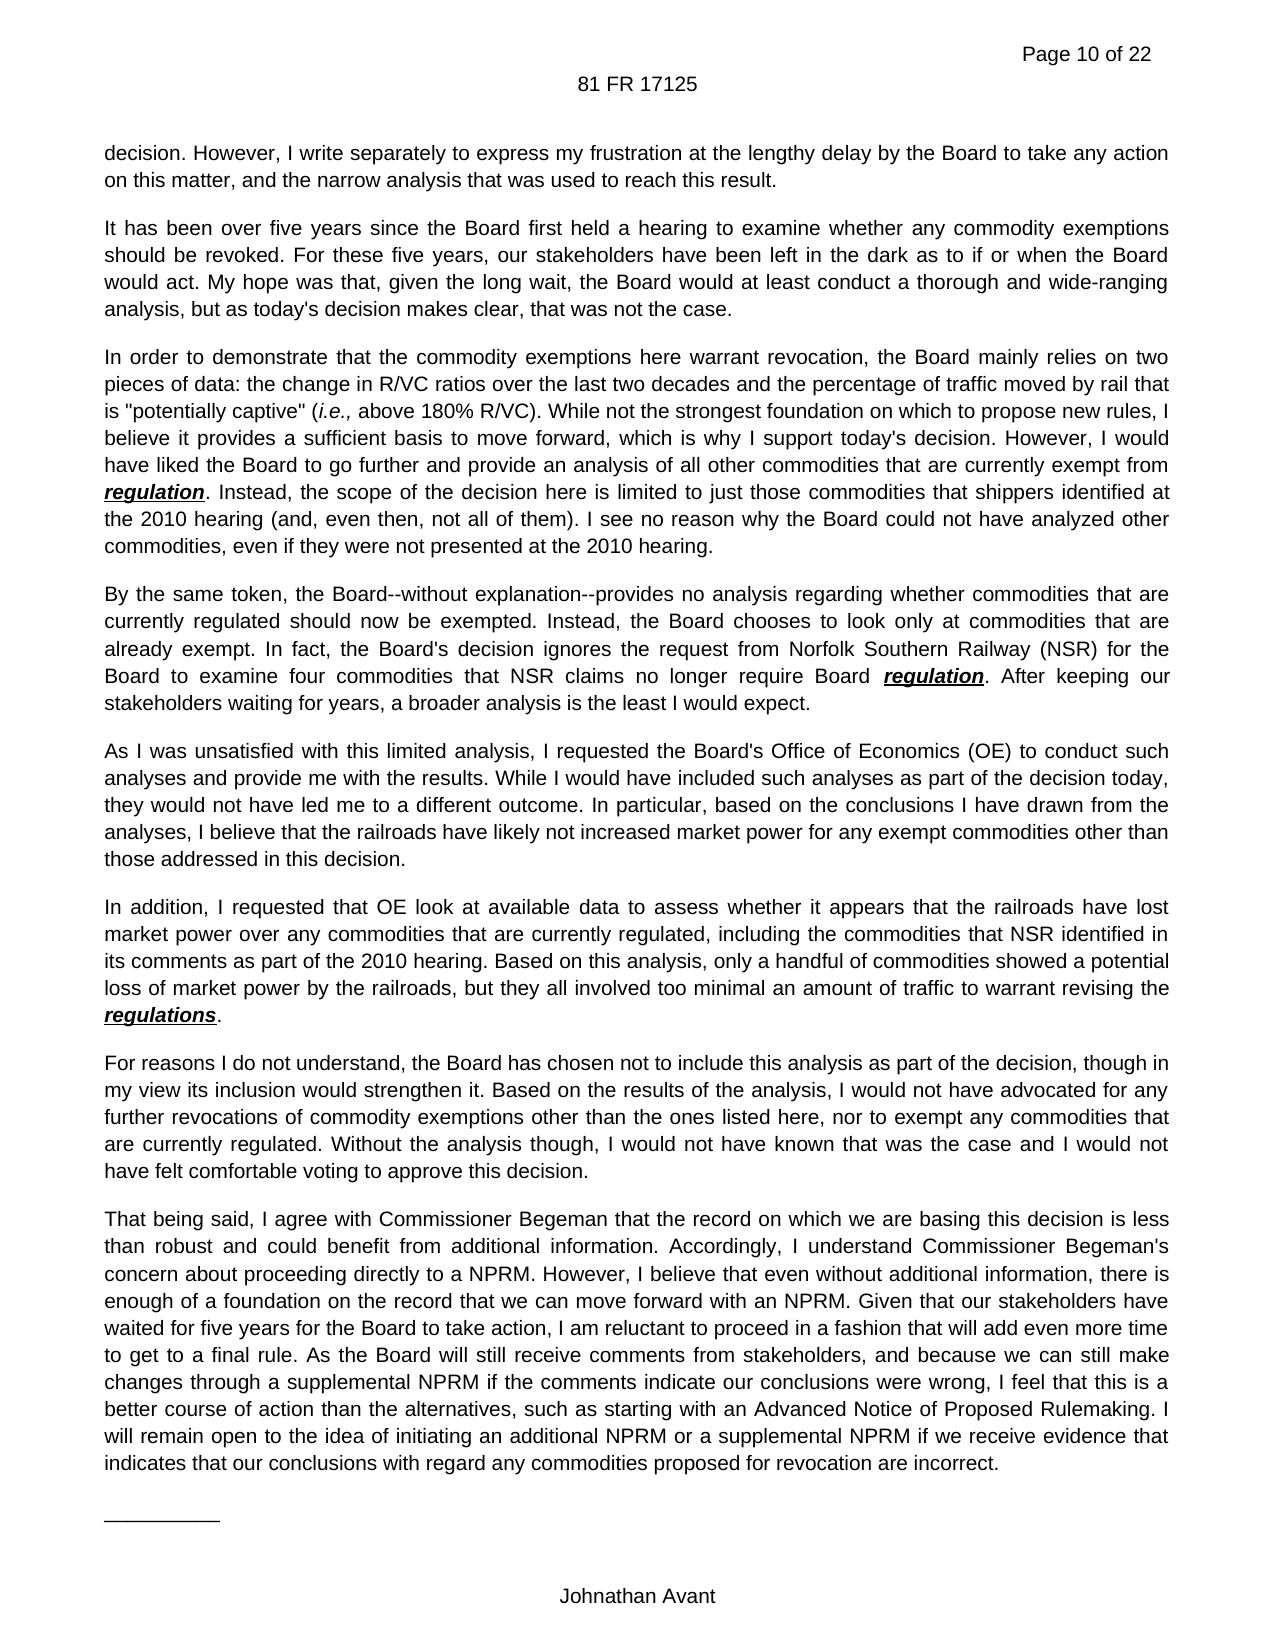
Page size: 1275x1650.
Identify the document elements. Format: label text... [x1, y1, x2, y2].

text __________ [104, 1496, 1171, 1523]
text In addition, I requested that OE look at available data to assess whether it appears that the railroads have lost market power over any commodities that are currently regulated, including the commodities that NSR identified in its comments as part of the 2010 hearing. Based on this analysis, only a handful of commodities showed a potential loss of market power by the railroads, but they all involved too minimal an amount of traffic to warrant revising the regulations. [104, 892, 1171, 1027]
text It has been over five years since the Board first held a hearing to examine whether any commodity exemptions should be revoked. For these five years, our stakeholders have been left in the dark as to if or when the Board would act. My hope was that, given the long wait, the Board would at least conduct a thorough and wide-ranging analysis, but as today's decision makes clear, that was not the case. [104, 212, 1171, 321]
text As I was unsatisfied with this limited analysis, I requested the Board's Office of Economics (OE) to conduct such analyses and provide me with the results. While I would have included such analyses as part of the decision today, they would not have led me to a different outcome. In particular, based on the conclusions I have drawn from the analyses, I believe that the railroads have likely not increased market power for any exempt commodities other than those addressed in this decision. [104, 735, 1171, 871]
text In order to demonstrate that the commodity exemptions here warrant revocation, the Board mainly relies on two pieces of data: the change in R/VC ratios over the last two decades and the percentage of traffic moved by rail that is "potentially captive" (i.e., above 180% R/VC). While not the strongest foundation on which to propose new rules, I believe it provides a sufficient basis to move forward, which is why I support today's decision. However, I would have liked the Board to go further and provide an analysis of all other commodities that are currently exempt from regulation. Instead, the scope of the decision here is limited to just those commodities that shippers identified at the 2010 hearing (and, even then, not all of them). I see no reason why the Board could not have analyzed other commodities, even if they were not presented at the 2010 hearing. [104, 342, 1171, 558]
text That being said, I agree with Commissioner Begeman that the record on which we are basing this decision is less than robust and could benefit from additional information. Accordingly, I understand Commissioner Begeman's concern about proceeding directly to a NPRM. However, I believe that even without additional information, there is enough of a foundation on the record that we can move forward with an NPRM. Given that our stakeholders have waited for five years for the Board to take action, I am reluctant to proceed in a fashion that will add even more time to get to a final rule. As the Board will still receive comments from stakeholders, and because we can still make changes through a supplemental NPRM if the comments indicate our conclusions were wrong, I feel that this is a better course of action than the alternatives, such as starting with an Advanced Notice of Proposed Rulemaking. I will remain open to the idea of initiating an additional NPRM or a supplemental NPRM if we receive evidence that indicates that our conclusions with regard any commodities proposed for revocation are incorrect. [104, 1204, 1171, 1475]
text By the same token, the Board--without explanation--provides no analysis regarding whether commodities that are currently regulated should now be exempted. Instead, the Board chooses to look only at commodities that are already exempt. In fact, the Board's decision ignores the request from Norfolk Southern Railway (NSR) for the Board to examine four commodities that NSR claims no longer require Board regulation. After keeping our stakeholders waiting for years, a broader analysis is the least I would expect. [104, 579, 1171, 714]
text For reasons I do not understand, the Board has chosen not to include this analysis as part of the decision, though in my view its inclusion would strengthen it. Based on the results of the analysis, I would not have advocated for any further revocations of commodity exemptions other than the ones listed here, nor to exempt any commodities that are currently regulated. Without the analysis though, I would not have known that was the case and I would not have felt comfortable voting to approve this decision. [104, 1048, 1171, 1183]
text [104, 137, 1171, 192]
